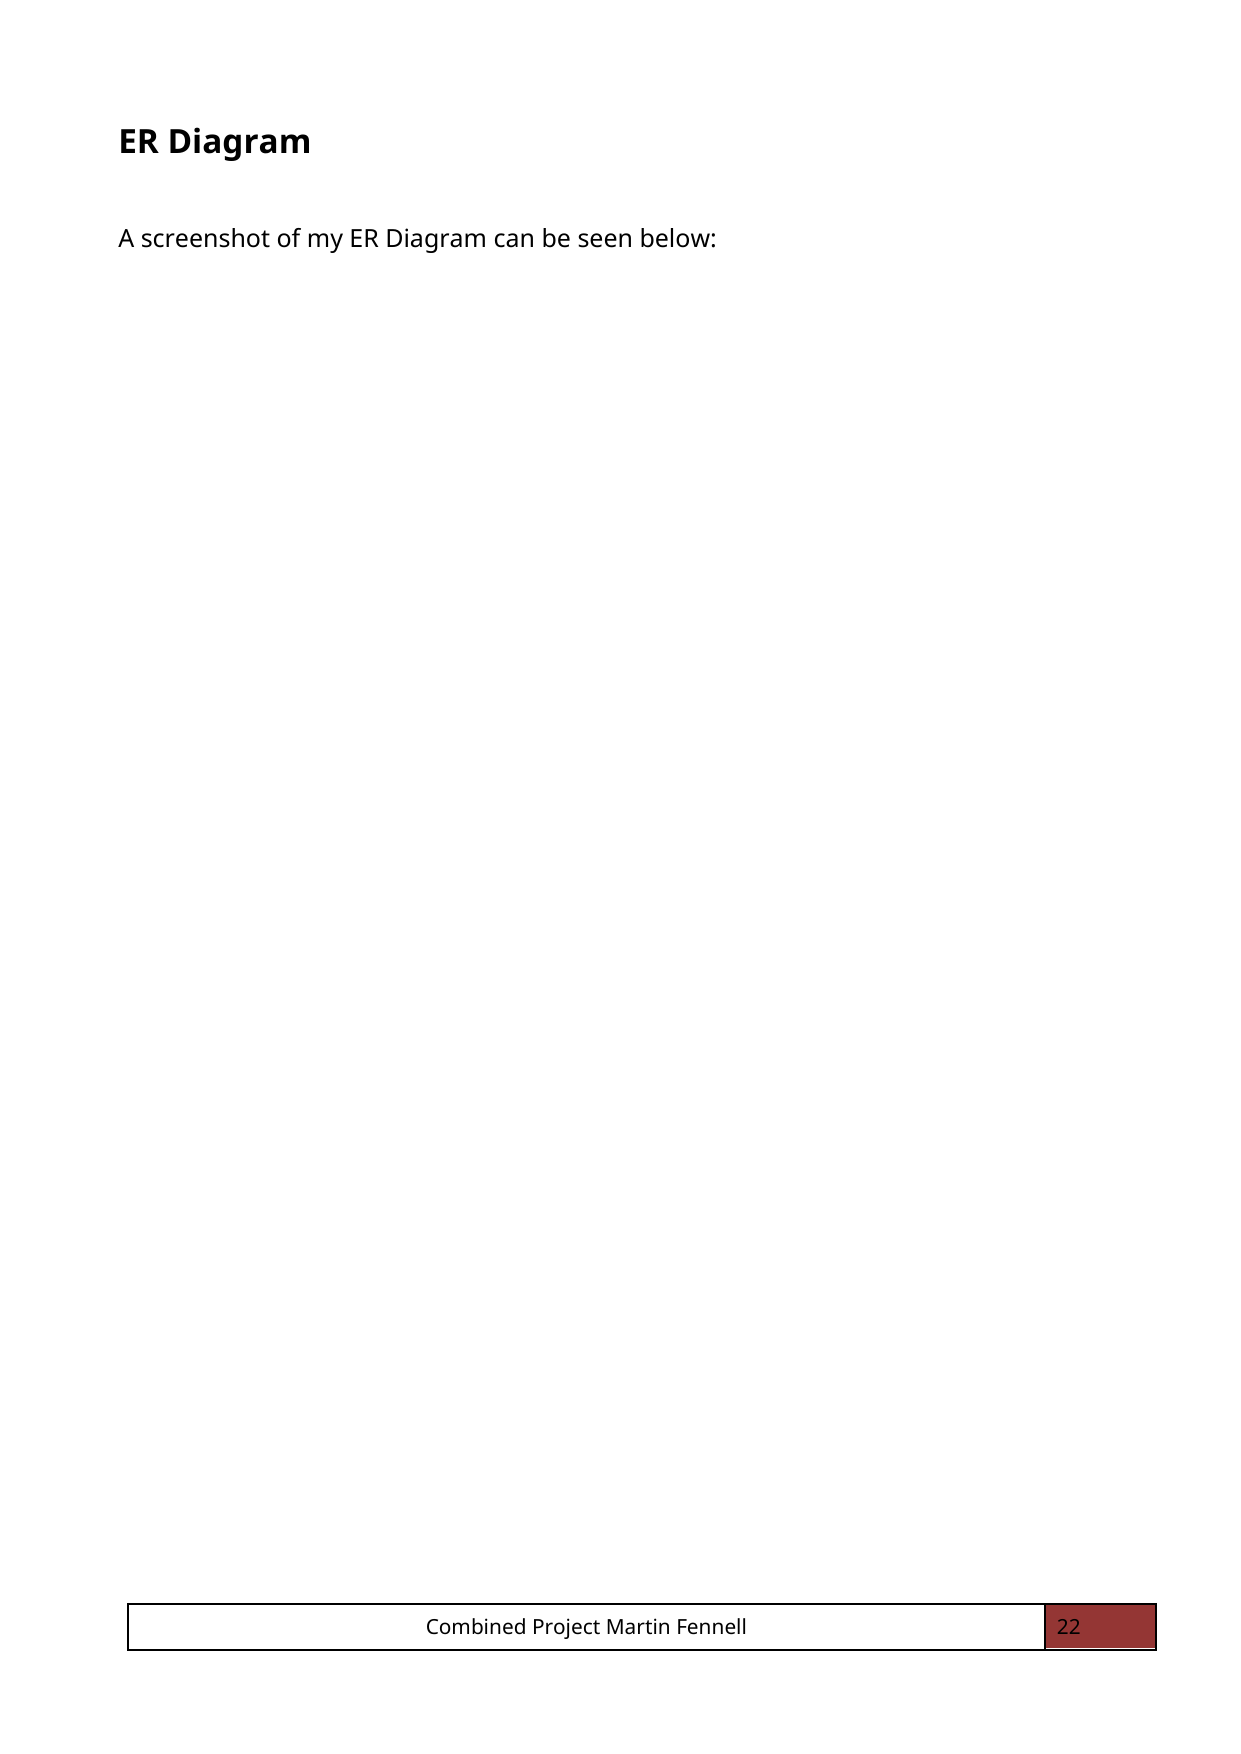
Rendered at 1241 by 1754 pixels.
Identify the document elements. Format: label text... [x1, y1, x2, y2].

text A screenshot of my ER Diagram can be seen below: [118, 220, 1122, 254]
subtitle ER Diagram [118, 118, 1122, 163]
